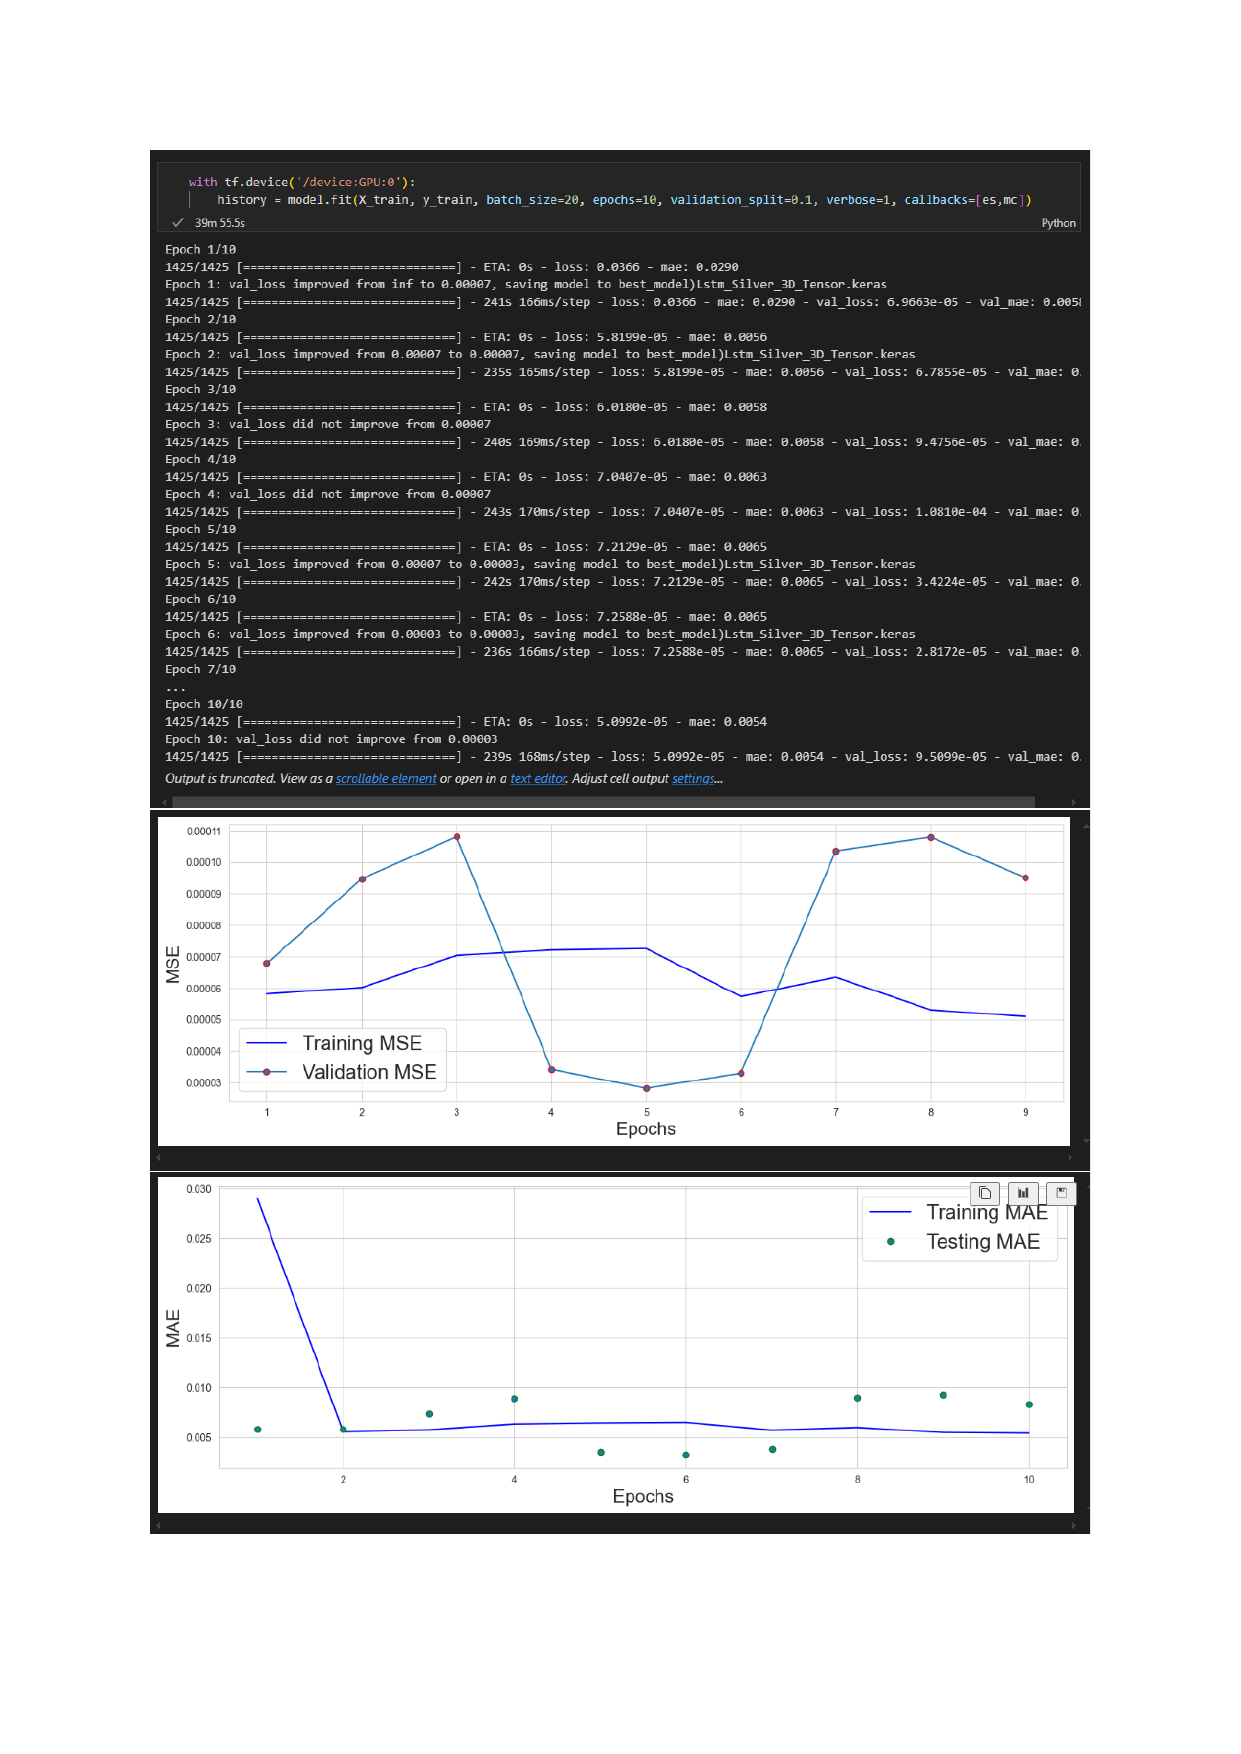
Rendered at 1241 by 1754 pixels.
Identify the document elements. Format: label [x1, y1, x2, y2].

picture [150, 810, 1091, 1171]
picture [150, 1172, 1091, 1534]
picture [150, 150, 1091, 808]
